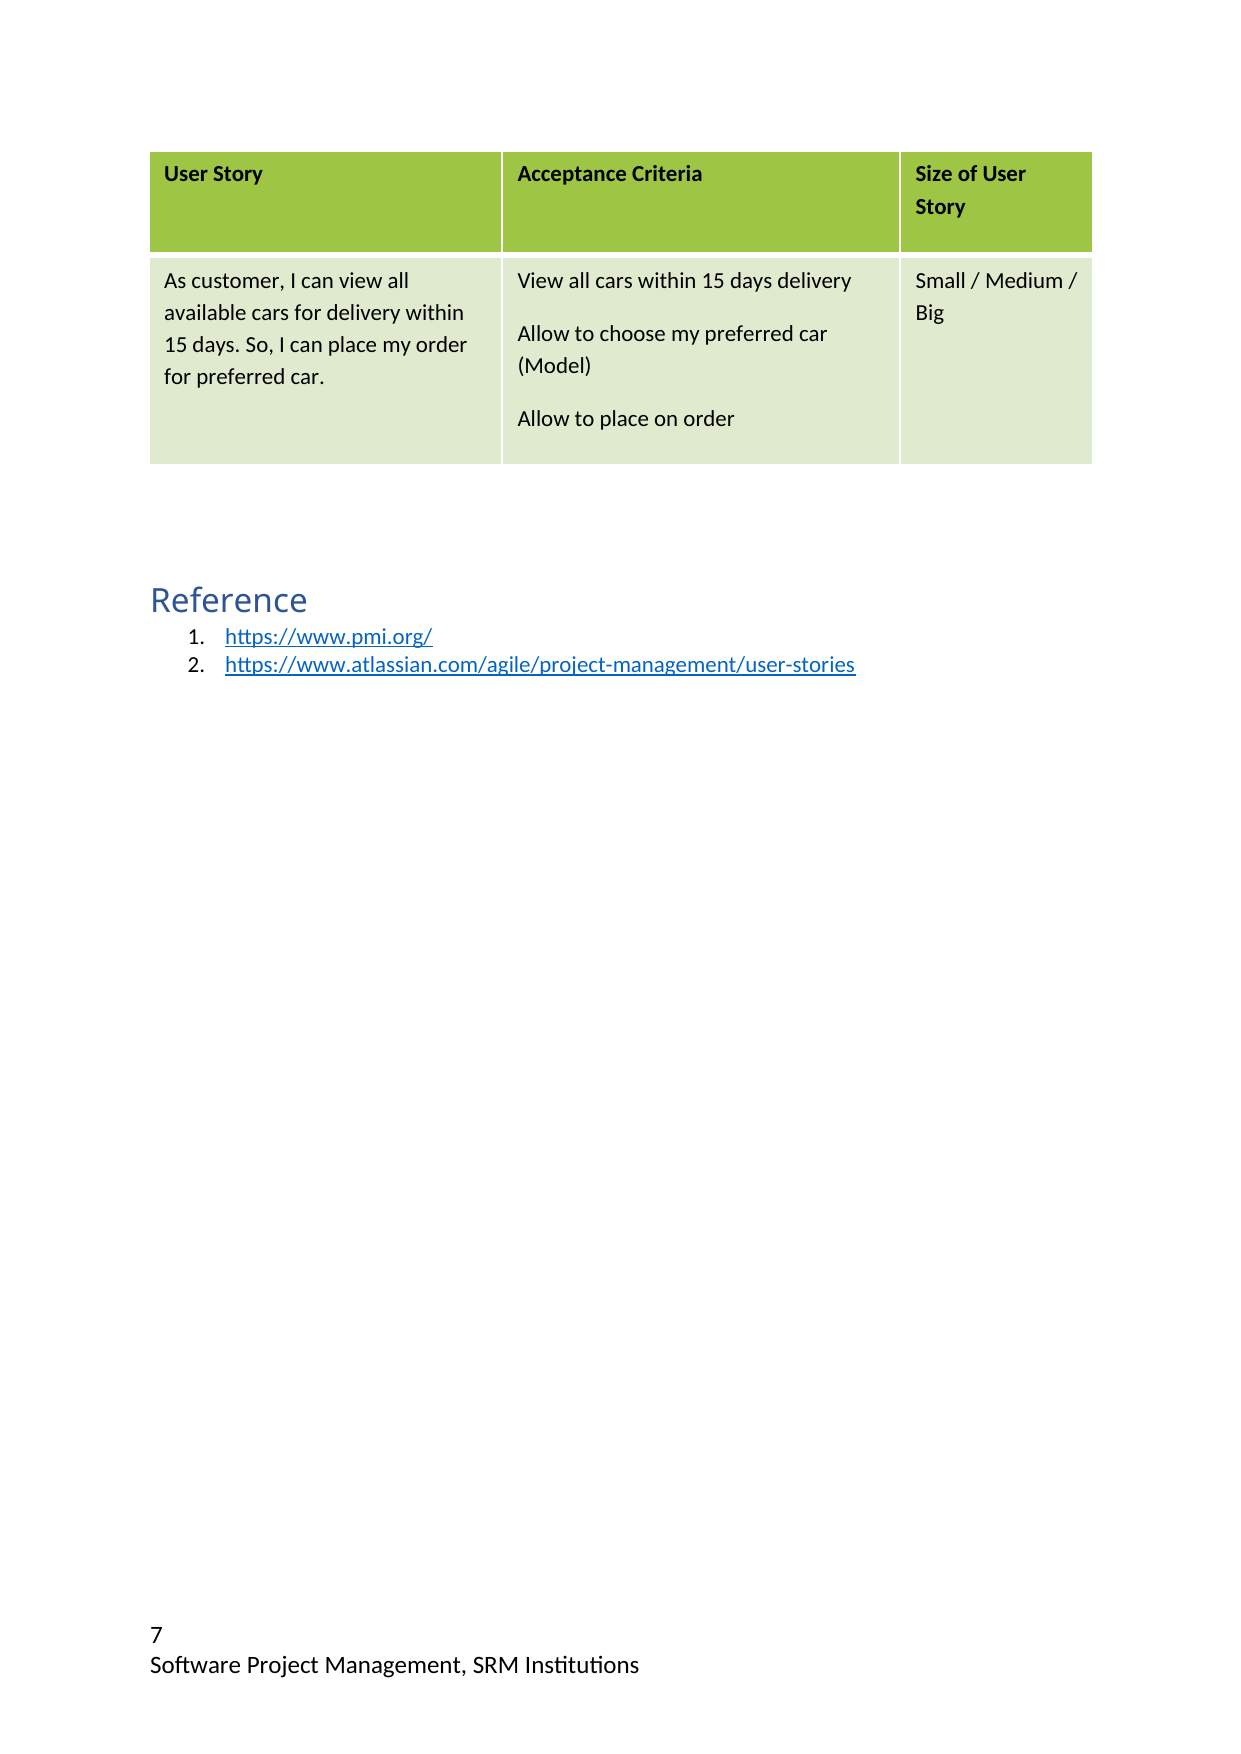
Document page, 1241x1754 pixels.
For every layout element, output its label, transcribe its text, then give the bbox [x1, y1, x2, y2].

table_cell View all cars within 15 days delivery Allow to choose my preferred car (Model) Allow to place on order [503, 258, 899, 464]
table_header User Story [150, 152, 501, 252]
table_header Acceptance Criteria [503, 152, 899, 252]
list https://www.pmi.org/ [187, 622, 1090, 650]
table_cell Small / Medium / Big [901, 258, 1092, 464]
table_header Size of User Story [901, 152, 1092, 252]
table_cell As customer, I can view all available cars for delivery within 15 days. So, I can place my order for preferred car. [150, 258, 501, 464]
list https://www.atlassian.com/agile/project-management/user-stories [187, 650, 1090, 678]
subtitle Reference [150, 576, 1090, 622]
